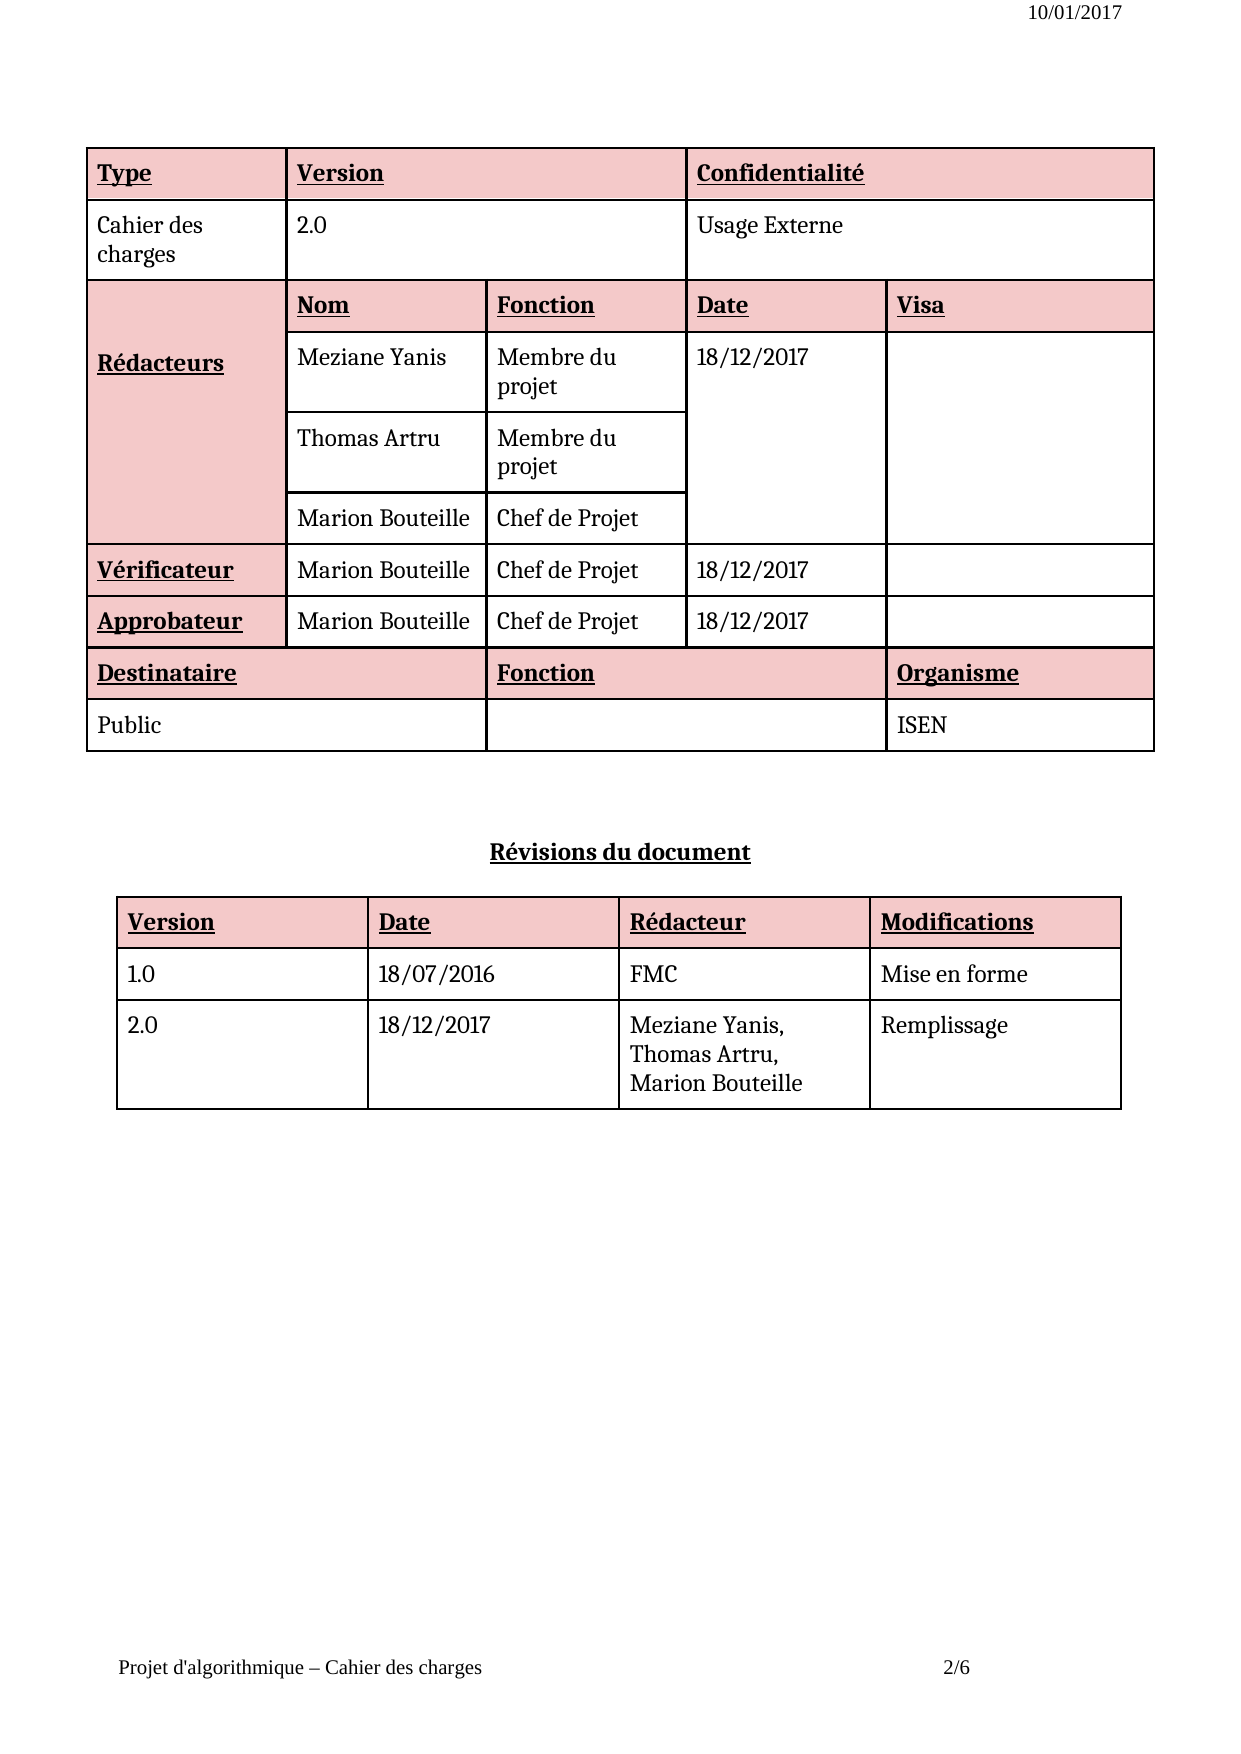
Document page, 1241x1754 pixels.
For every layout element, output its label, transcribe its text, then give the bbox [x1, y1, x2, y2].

table_cell 18/12/2017 [688, 597, 885, 646]
table_cell Membre du projet [488, 333, 685, 411]
table_header Version [288, 149, 685, 198]
table_cell 18/07/2016 [369, 949, 618, 999]
table_cell 18/12/2017 [688, 333, 885, 543]
table_cell Marion Bouteille [288, 597, 485, 646]
table_cell Usage Externe [688, 201, 1153, 279]
table_cell Thomas Artru [288, 413, 485, 491]
table_cell [888, 545, 1153, 595]
table_cell Vérificateur [88, 545, 285, 595]
table_cell FMC [620, 949, 869, 999]
table_cell Date [688, 281, 885, 331]
table_cell Fonction [488, 281, 685, 331]
table_cell Nom [288, 281, 485, 331]
table_cell Fonction [488, 649, 885, 698]
table_cell Marion Bouteille [288, 494, 485, 543]
table_cell Organisme [888, 649, 1153, 698]
table_cell Cahier des charges [88, 201, 285, 279]
text Révisions du document [118, 838, 1122, 867]
table_cell 18/12/2017 [369, 1001, 618, 1108]
table_header Rédacteur [620, 898, 869, 947]
table_header Confidentialité [688, 149, 1153, 198]
table_cell Meziane Yanis [288, 333, 485, 411]
table_cell 2.0 [118, 1001, 367, 1108]
table_cell Destinataire [88, 649, 485, 698]
table_header Type [88, 149, 285, 198]
table_header Modifications [871, 898, 1120, 947]
table_cell ISEN [888, 700, 1153, 750]
table_cell Membre du projet [488, 413, 685, 491]
table_header Date [369, 898, 618, 947]
table_cell Visa [888, 281, 1153, 331]
table_cell Marion Bouteille [288, 545, 485, 595]
table_cell 1.0 [118, 949, 367, 999]
table_cell 18/12/2017 [688, 545, 885, 595]
table_cell Public [88, 700, 485, 750]
table_cell Chef de Projet [488, 597, 685, 646]
table_cell Mise en forme [871, 949, 1120, 999]
table_cell Remplissage [871, 1001, 1120, 1108]
table_cell 2.0 [288, 201, 685, 279]
table_cell [488, 700, 885, 750]
table_cell Chef de Projet [488, 545, 685, 595]
table_header Version [118, 898, 367, 947]
table_cell Approbateur [88, 597, 285, 646]
table_cell Meziane Yanis, Thomas Artru, Marion Bouteille [620, 1001, 869, 1108]
table_cell [888, 597, 1153, 646]
table_cell Chef de Projet [488, 494, 685, 543]
table_cell Rédacteurs [88, 281, 285, 543]
table_cell [888, 333, 1153, 543]
